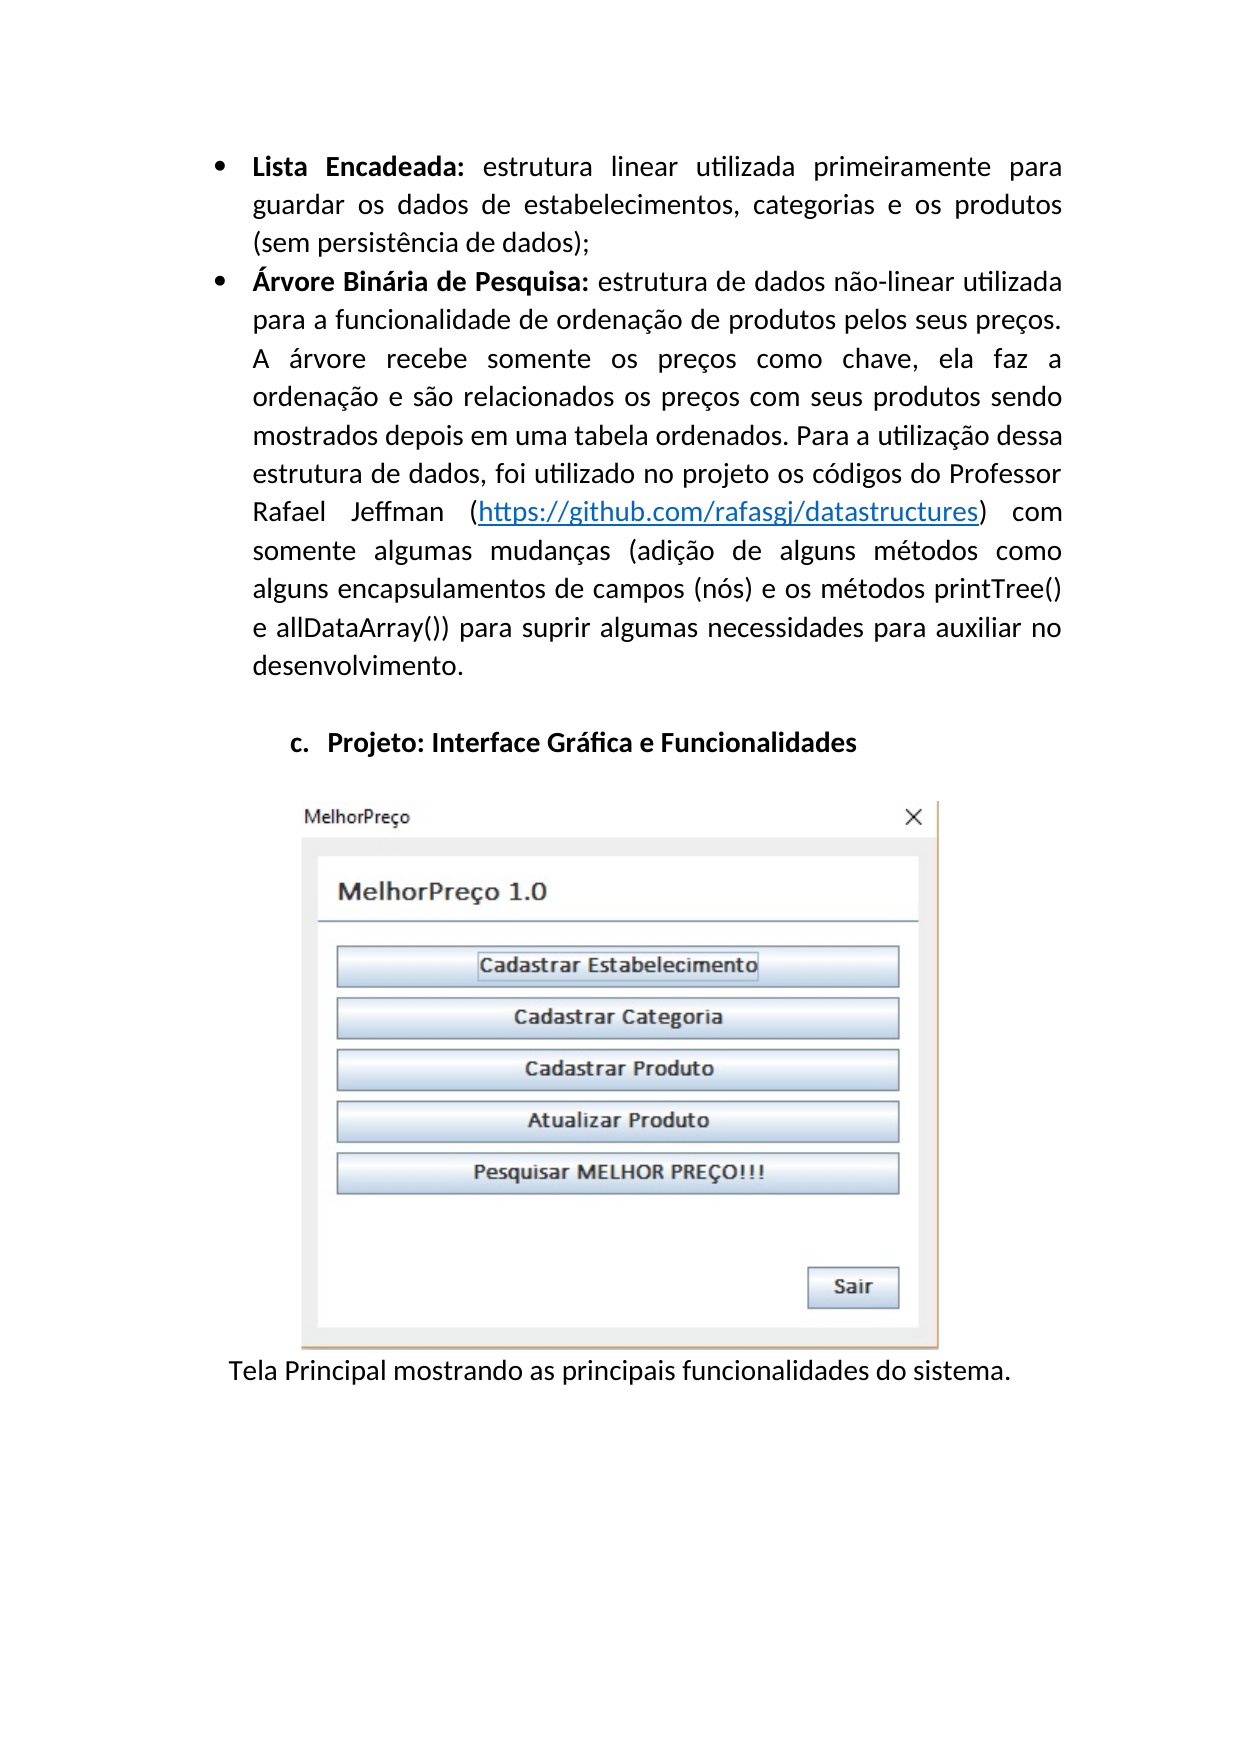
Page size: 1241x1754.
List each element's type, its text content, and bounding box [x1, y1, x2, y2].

list Árvore Binária de Pesquisa: estrutura de dados não-linear utilizada para a funcionalidade de ordenação de produtos pelos seus preços. A árvore recebe somente os preços como chave, ela faz a ordenação e são relacionados os preços com seus produtos sendo mostrados depois em uma tabela ordenados. Para a utilização dessa estrutura de dados, foi utilizado no projeto os códigos do Professor Rafael Jeffman (https://github.com/rafasgj/datastructures) com somente algumas mudanças (adição de alguns métodos como alguns encapsulamentos de campos (nós) e os métodos printTree() e allDataArray()) para suprir algumas necessidades para auxiliar no desenvolvimento. [215, 263, 1063, 683]
list Lista Encadeada: estrutura linear utilizada primeiramente para guardar os dados de estabelecimentos, categorias e os produtos (sem persistência de dados); [215, 148, 1063, 260]
list Projeto: Interface Gráfica e Funcionalidades [290, 724, 1063, 760]
picture [301, 801, 939, 1350]
text Tela Principal mostrando as principais funcionalidades do sistema. [177, 1352, 1063, 1387]
